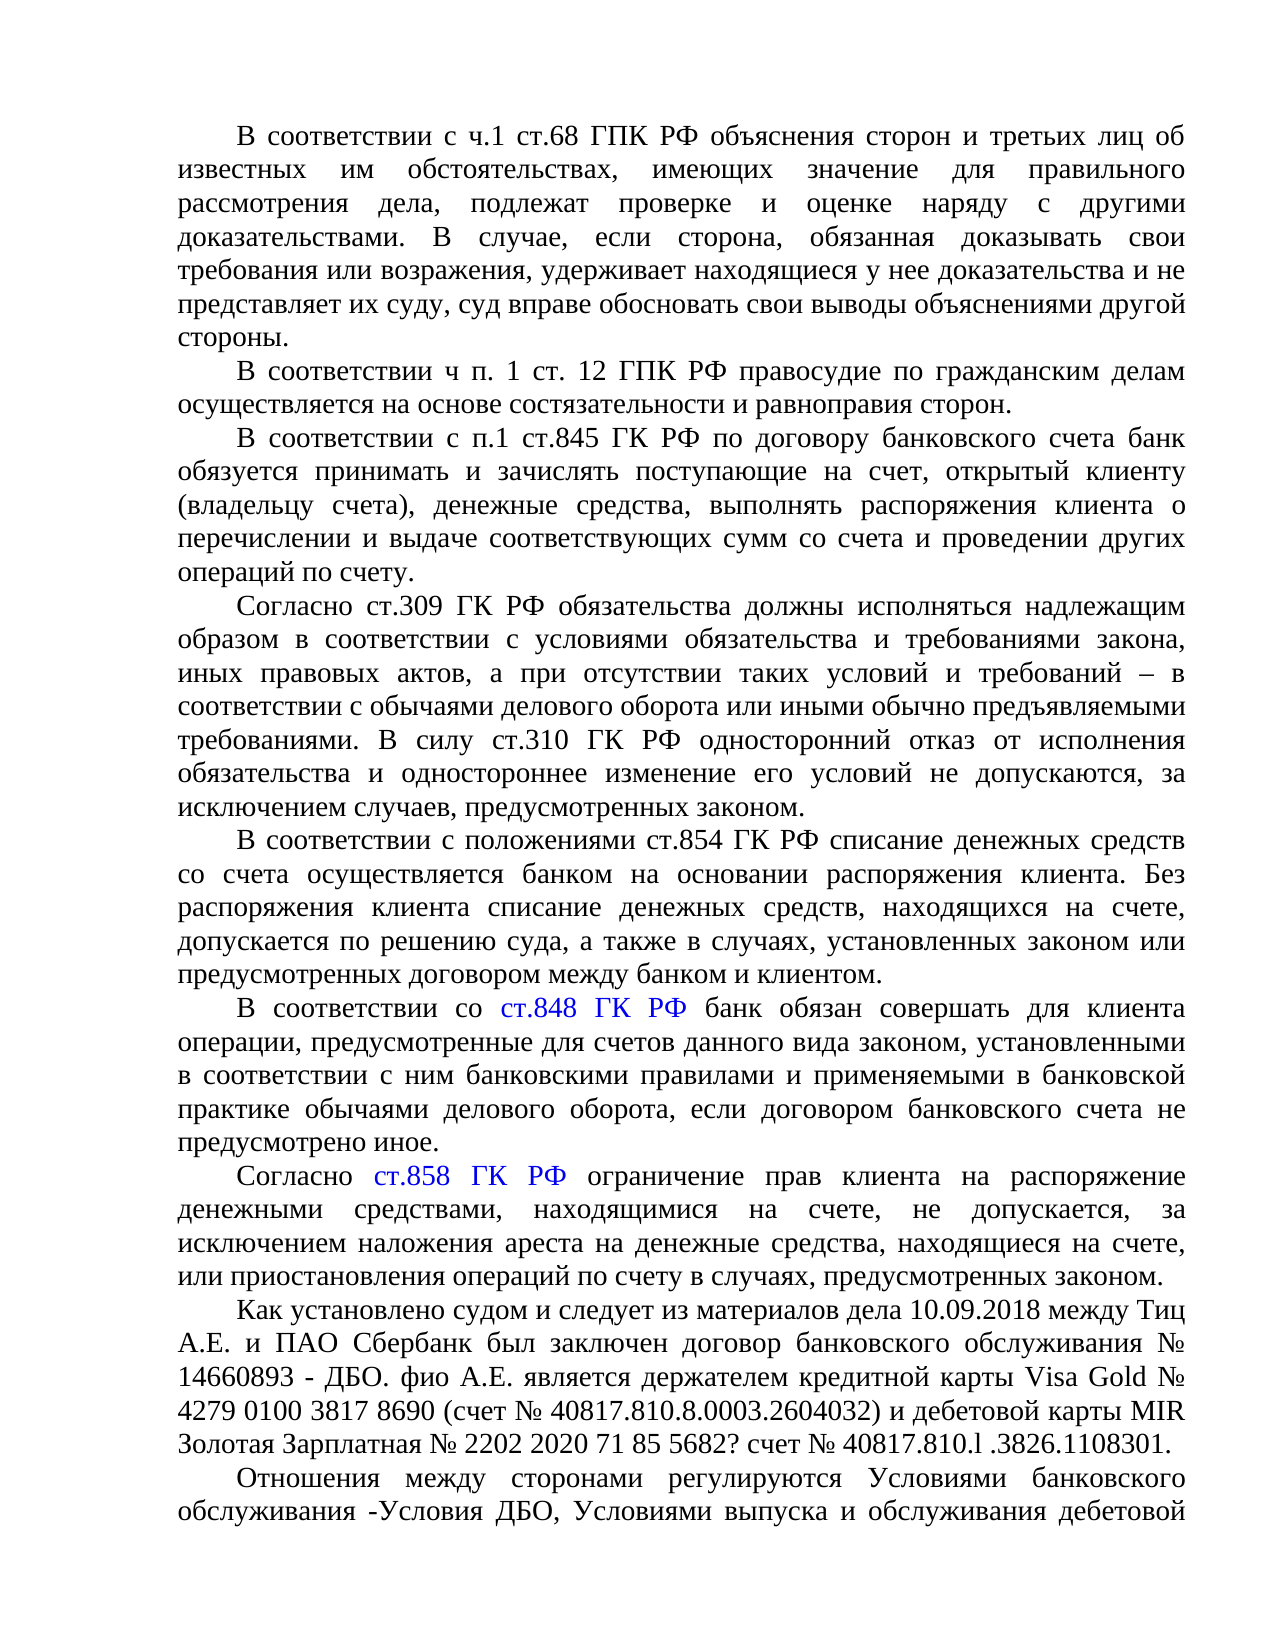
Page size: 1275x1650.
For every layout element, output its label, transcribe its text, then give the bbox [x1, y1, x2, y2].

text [177, 1460, 1186, 1527]
text В соответствии ч п. 1 ст. 12 ГПК РФ правосудие по гражданским делам осуществляется на основе состязательности и равноправия сторон. [177, 353, 1186, 420]
text В соответствии с положениями ст.854 ГК РФ списание денежных средств со счета осуществляется банком на основании распоряжения клиента. Без распоряжения клиента списание денежных средств, находящихся на счете, допускается по решению суда, а также в случаях, установленных законом или предусмотренных договором между банком и клиентом. [177, 822, 1186, 990]
text В соответствии с п.1 ст.845 ГК РФ по договору банковского счета банк обязуется принимать и зачислять поступающие на счет, открытый клиенту (владельцу счета), денежные средства, выполнять распоряжения клиента о перечислении и выдаче соответствующих сумм со счета и проведении других операций по счету. [177, 420, 1186, 588]
text Согласно ст.309 ГК РФ обязательства должны исполняться надлежащим образом в соответствии с условиями обязательства и требованиями закона, иных правовых актов, а при отсутствии таких условий и требований – в соответствии с обычаями делового оборота или иными обычно предъявляемыми требованиями. В силу ст.310 ГК РФ односторонний отказ от исполнения обязательства и одностороннее изменение его условий не допускаются, за исключением случаев, предусмотренных законом. [177, 588, 1186, 822]
text Согласно ст.858 ГК РФ ограничение прав клиента на распоряжение денежными средствами, находящимися на счете, не допускается, за исключением наложения ареста на денежные средства, находящиеся на счете, или приостановления операций по счету в случаях, предусмотренных законом. [177, 1158, 1186, 1292]
text В соответствии с ч.1 ст.68 ГПК РФ объяснения сторон и третьих лиц об известных им обстоятельствах, имеющих значение для правильного рассмотрения дела, подлежат проверке и оценке наряду с другими доказательствами. В случае, если сторона, обязанная доказывать свои требования или возражения, удерживает находящиеся у нее доказательства и не представляет их суду, суд вправе обосновать свои выводы объяснениями другой стороны. [177, 118, 1186, 353]
text В соответствии со ст.848 ГК РФ банк обязан совершать для клиента операции, предусмотренные для счетов данного вида законом, установленными в соответствии с ним банковскими правилами и применяемыми в банковской практике обычаями делового оборота, если договором банковского счета не предусмотрено иное. [177, 990, 1186, 1158]
text Как установлено судом и следует из материалов дела 10.09.2018 между Тиц А.Е. и ПАО Сбербанк был заключен договор банковского обслуживания № 14660893 - ДБО. фио А.Е. является держателем кредитной карты Visa Gold № 4279 0100 3817 8690 (счет № 40817.810.8.0003.2604032) и дебетовой карты MIR Золотая Зарплатная № 2202 2020 71 85 5682? счет № 40817.810.l .3826.1108301. [177, 1292, 1186, 1460]
